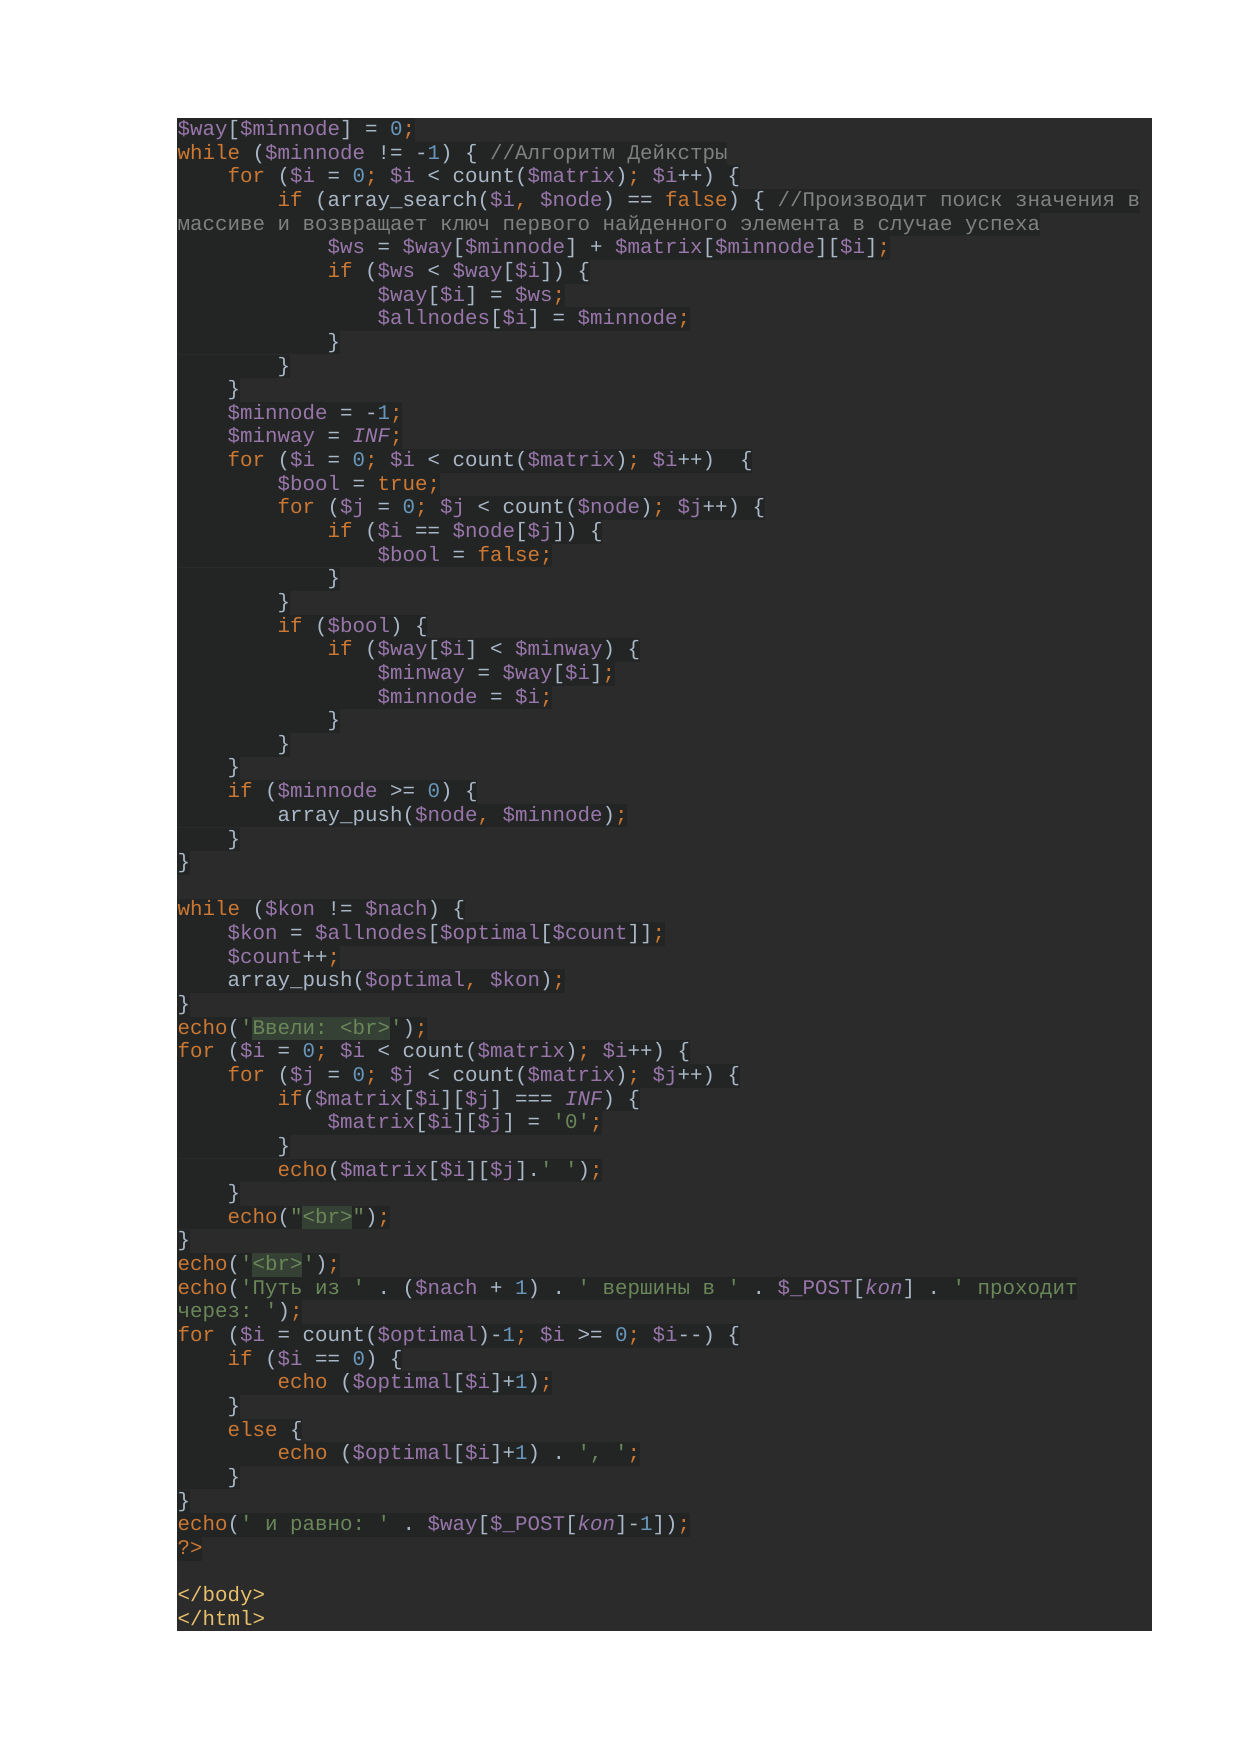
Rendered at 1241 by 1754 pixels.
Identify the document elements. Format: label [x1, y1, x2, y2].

text [177, 118, 1152, 1631]
